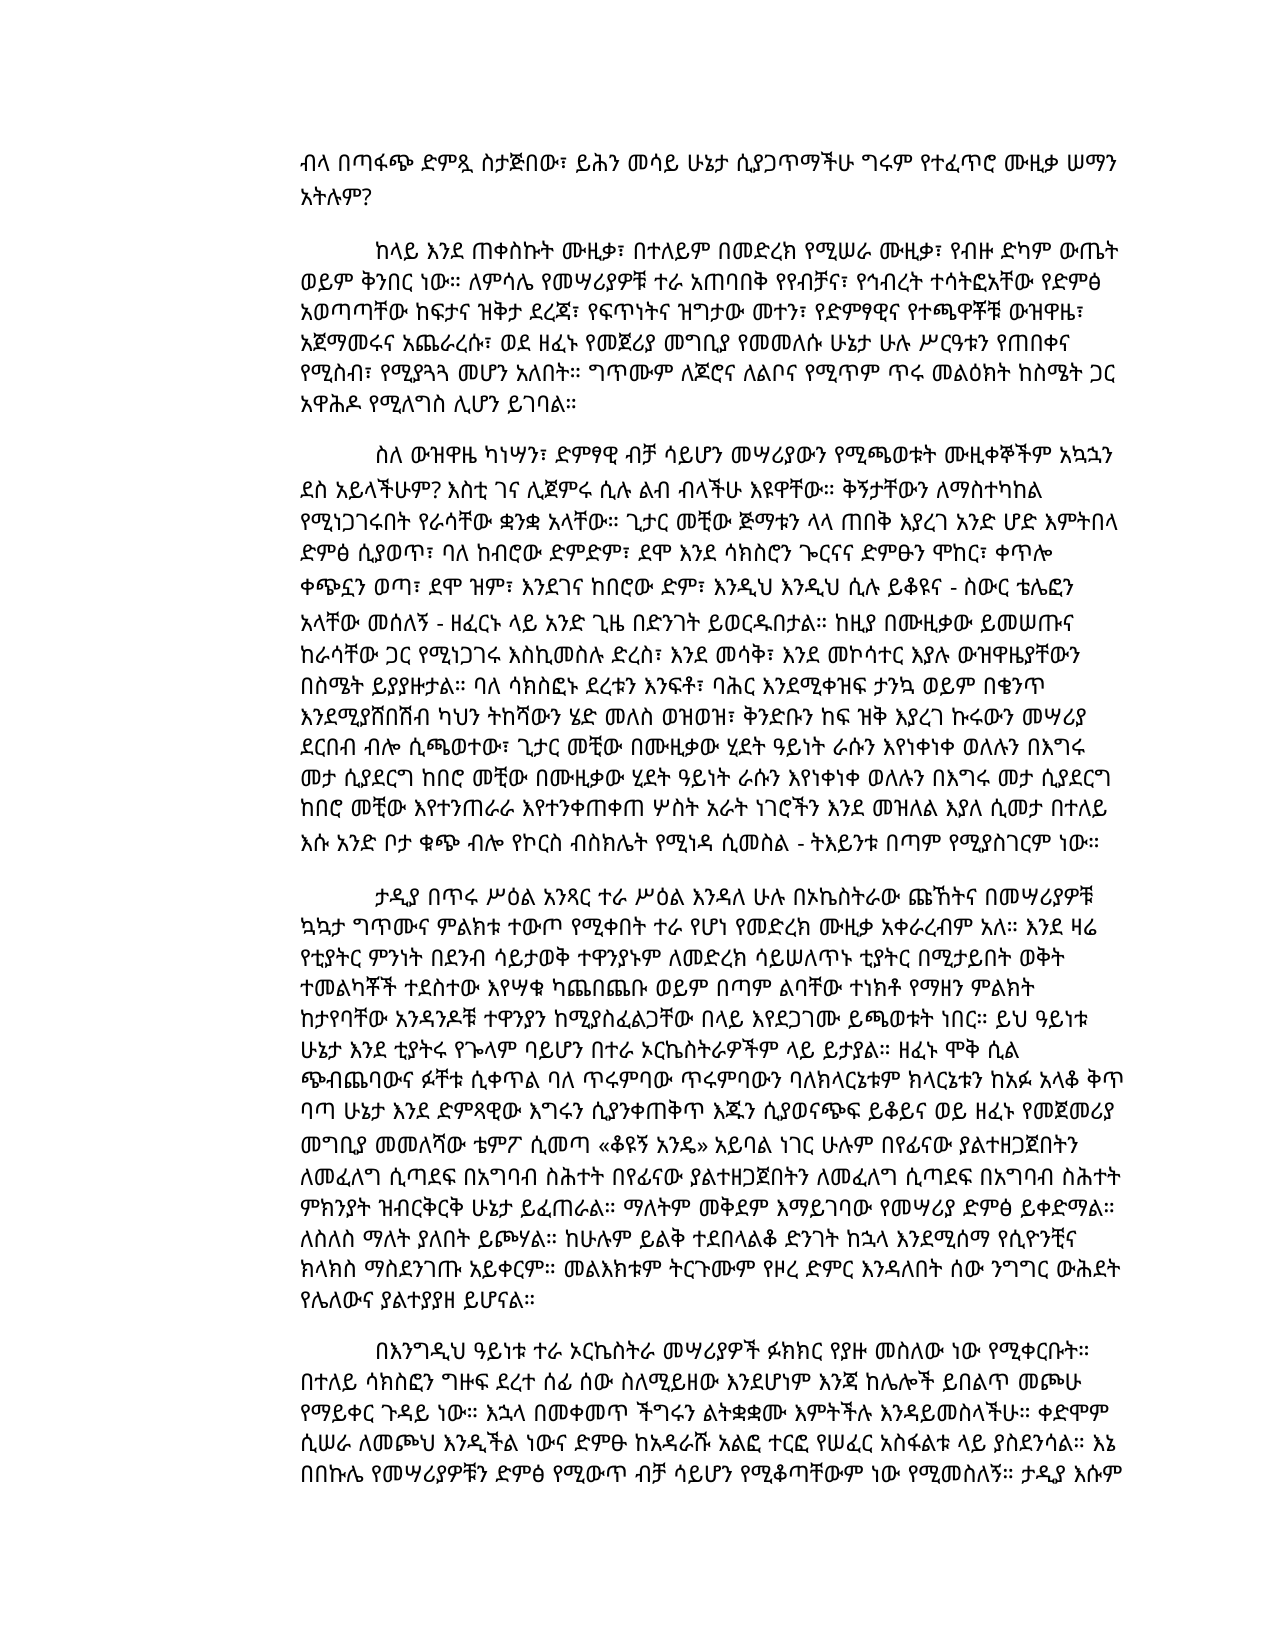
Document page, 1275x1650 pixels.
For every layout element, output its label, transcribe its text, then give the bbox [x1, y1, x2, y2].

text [300, 150, 1125, 213]
text ከላይ እንደ ጠቀስኩት ሙዚቃ፣ በተለይም በመድረክ የሚሠራ ሙዚቃ፣ የብዙ ድካም ውጤት ወይም ቅንበር ነው። ለምሳሌ የመሣሪያዎቹ ተራ አጠባበቅ የየብቻና፣ የኅብረት ተሳትፎአቸው የድምፅ አወጣጣቸው ከፍታና ዝቅታ ደረጃ፣ የፍጥነትና ዝግታው መተን፣ የድምፃዊና የተጫዋቾቹ ውዝዋዜ፣ አጀማመሩና አጨራረሱ፣ ወደ ዘፈኑ የመጀሪያ መግቢያ የመመለሱ ሁኔታ ሁሉ ሥርዓቱን የጠበቀና የሚስብ፣ የሚያጓጓ መሆን አለበት። ግጥሙም ለጆሮና ለልቦና የሚጥም ጥሩ መልዕክት ከስሜት ጋር አዋሕዶ የሚለግስ ሊሆን ይገባል። [300, 238, 1125, 418]
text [300, 1338, 1125, 1488]
text ስለ ውዝዋዜ ካነሣን፣ ድምፃዊ ብቻ ሳይሆን መሣሪያውን የሚጫወቱት ሙዚቀኞችም አኳኋን ደስ አይላችሁም? እስቲ ገና ሊጀምሩ ሲሉ ልብ ብላችሁ እዩዋቸው። ቅኝታቸውን ለማስተካከል የሚነጋገሩበት የራሳቸው ቋንቋ አላቸው። ጊታር መቺው ጅማቱን ላላ ጠበቅ እያረገ አንድ ሆድ እምትበላ ድምፅ ሲያወጥ፣ ባለ ከብሮው ድምድም፣ ደሞ እንደ ሳክስሮን ጐርናና ድምፁን ሞከር፣ ቀጥሎ ቀጭኗን ወጣ፣ ደሞ ዝም፣ እንደገና ከበሮው ድም፣ እንዲህ እንዲህ ሲሉ ይቆዩና - ስውር ቴሌፎን አላቸው መሰለኝ - ዘፈርኑ ላይ አንድ ጊዜ በድንገት ይወርዱበታል። ከዚያ በሙዚቃው ይመሠጡና ከራሳቸው ጋር የሚነጋገሩ እስኪመስሉ ድረስ፣ እንደ መሳቅ፣ እንደ መኮሳተር እያሉ ውዝዋዜያቸውን በስሜት ይያያዙታል። ባለ ሳክስፎኑ ደረቱን እንፍቶ፣ ባሕር እንደሚቀዝፍ ታንኳ ወይም በቄንጥ እንደሚያሸበሽብ ካህን ትከሻውን ሄድ መለስ ወዝወዝ፣ ቅንድቡን ከፍ ዝቅ እያረገ ኩሩውን መሣሪያ ደርበብ ብሎ ሲጫወተው፣ ጊታር መቺው በሙዚቃው ሂደት ዓይነት ራሱን እየነቀነቀ ወለሉን በእግሩ መታ ሲያደርግ ከበሮ መቺው በሙዚቃው ሂደት ዓይነት ራሱን እየነቀነቀ ወለሉን በእግሩ መታ ሲያደርግ ከበሮ መቺው እየተንጠራራ እየተንቀጠቀጠ ሦስት አራት ነገሮችን እንደ መዝለል እያለ ሲመታ በተለይ እሱ አንድ ቦታ ቁጭ ብሎ የኮርስ ብስክሌት የሚነዳ ሲመስል - ትእይንቱ በጣም የሚያስገርም ነው። [300, 443, 1125, 858]
text ታዲያ በጥሩ ሥዕል አንጻር ተራ ሥዕል እንዳለ ሁሉ በኦኬስትራው ጩኸትና በመሣሪያዎቹ ኳኳታ ግጥሙና ምልክቱ ተውጦ የሚቀበት ተራ የሆነ የመድረክ ሙዚቃ አቀራረብም አለ። እንደ ዛሬ የቲያትር ምንነት በደንብ ሳይታወቅ ተዋንያኑም ለመድረክ ሳይሠለጥኑ ቲያትር በሚታይበት ወቅት ተመልካቾች ተደስተው እየሣቁ ካጨበጨቡ ወይም በጣም ልባቸው ተነክቶ የማዘን ምልክት ከታየባቸው አንዳንዶቹ ተዋንያን ከሚያስፈልጋቸው በላይ እየደጋገሙ ይጫወቱት ነበር። ይህ ዓይነቱ ሁኔታ እንደ ቲያትሩ የጐላም ባይሆን በተራ ኦርኬስትራዎችም ላይ ይታያል። ዘፈኑ ሞቅ ሲል ጭብጨባውና ፉቸቱ ሲቀጥል ባለ ጥሩምባው ጥሩምባውን ባለክላርኔቱም ክላርኔቱን ከአፉ አላቆ ቅጥ ባጣ ሁኔታ እንደ ድምጻዊው እግሩን ሲያንቀጠቅጥ እጁን ሲያወናጭፍ ይቆይና ወይ ዘፈኑ የመጀመሪያ መግቢያ መመለሻው ቴምፖ ሲመጣ «ቆዩኝ አንዴ» አይባል ነገር ሁሉም በየፊናው ያልተዘጋጀበትን ለመፈለግ ሲጣደፍ በአግባብ ስሕተት በየፊናው ያልተዘጋጀበትን ለመፈለግ ሲጣደፍ በአግባብ ስሕተት ምክንያት ዝብርቅርቅ ሁኔታ ይፈጠራል። ማለትም መቅደም እማይገባው የመሣሪያ ድምፅ ይቀድማል። ለስለስ ማለት ያለበት ይጮሃል። ከሁሉም ይልቅ ተደበላልቆ ድንገት ከኋላ እንደሚሰማ የሲዮንቺና ክላክስ ማስደንገጡ አይቀርም። መልእክቱም ትርጉሙም የዞረ ድምር እንዳለበት ሰው ንግግር ውሕደት የሌለውና ያልተያያዘ ይሆናል። [300, 884, 1125, 1314]
